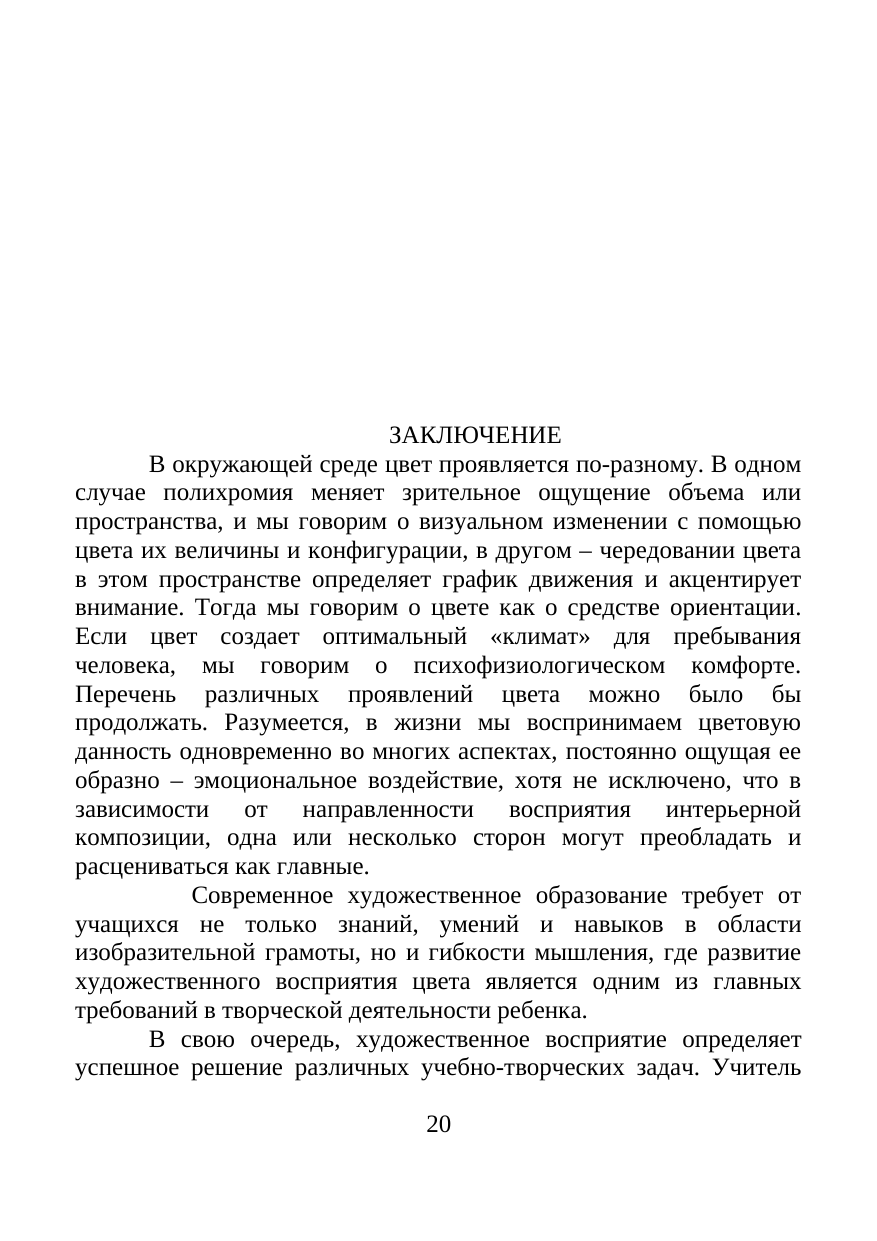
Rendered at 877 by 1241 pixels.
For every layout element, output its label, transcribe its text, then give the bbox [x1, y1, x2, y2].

text В окружающей среде цвет проявляется по-разному. В одном случае полихромия меняет зрительное ощущение объема или пространства, и мы говорим о визуальном изменении с помощью цвета их величины и конфигурации, в другом – чередовании цвета в этом пространстве определяет график движения и акцентирует внимание. Тогда мы говорим о цвете как о средстве ориентации. Если цвет создает оптимальный «климат» для пребывания человека, мы говорим о психофизиологическом комфорте. Перечень различных проявлений цвета можно было бы продолжать. Разумеется, в жизни мы воспринимаем цветовую данность одновременно во многих аспектах, постоянно ощущая ее образно – эмоциональное воздействие, хотя не исключено, что в зависимости от направленности восприятия интерьерной композиции, одна или несколько сторон могут преобладать и расцениваться как главные. [75, 449, 802, 880]
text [75, 1024, 802, 1081]
text Современное художественное образование требует от учащихся не только знаний, умений и навыков в области изобразительной грамоты, но и гибкости мышления, где развитие художественного восприятия цвета является одним из главных требований в творческой деятельности ребенка. [75, 880, 802, 1024]
text ЗАКЛЮЧЕНИЕ [75, 420, 802, 449]
